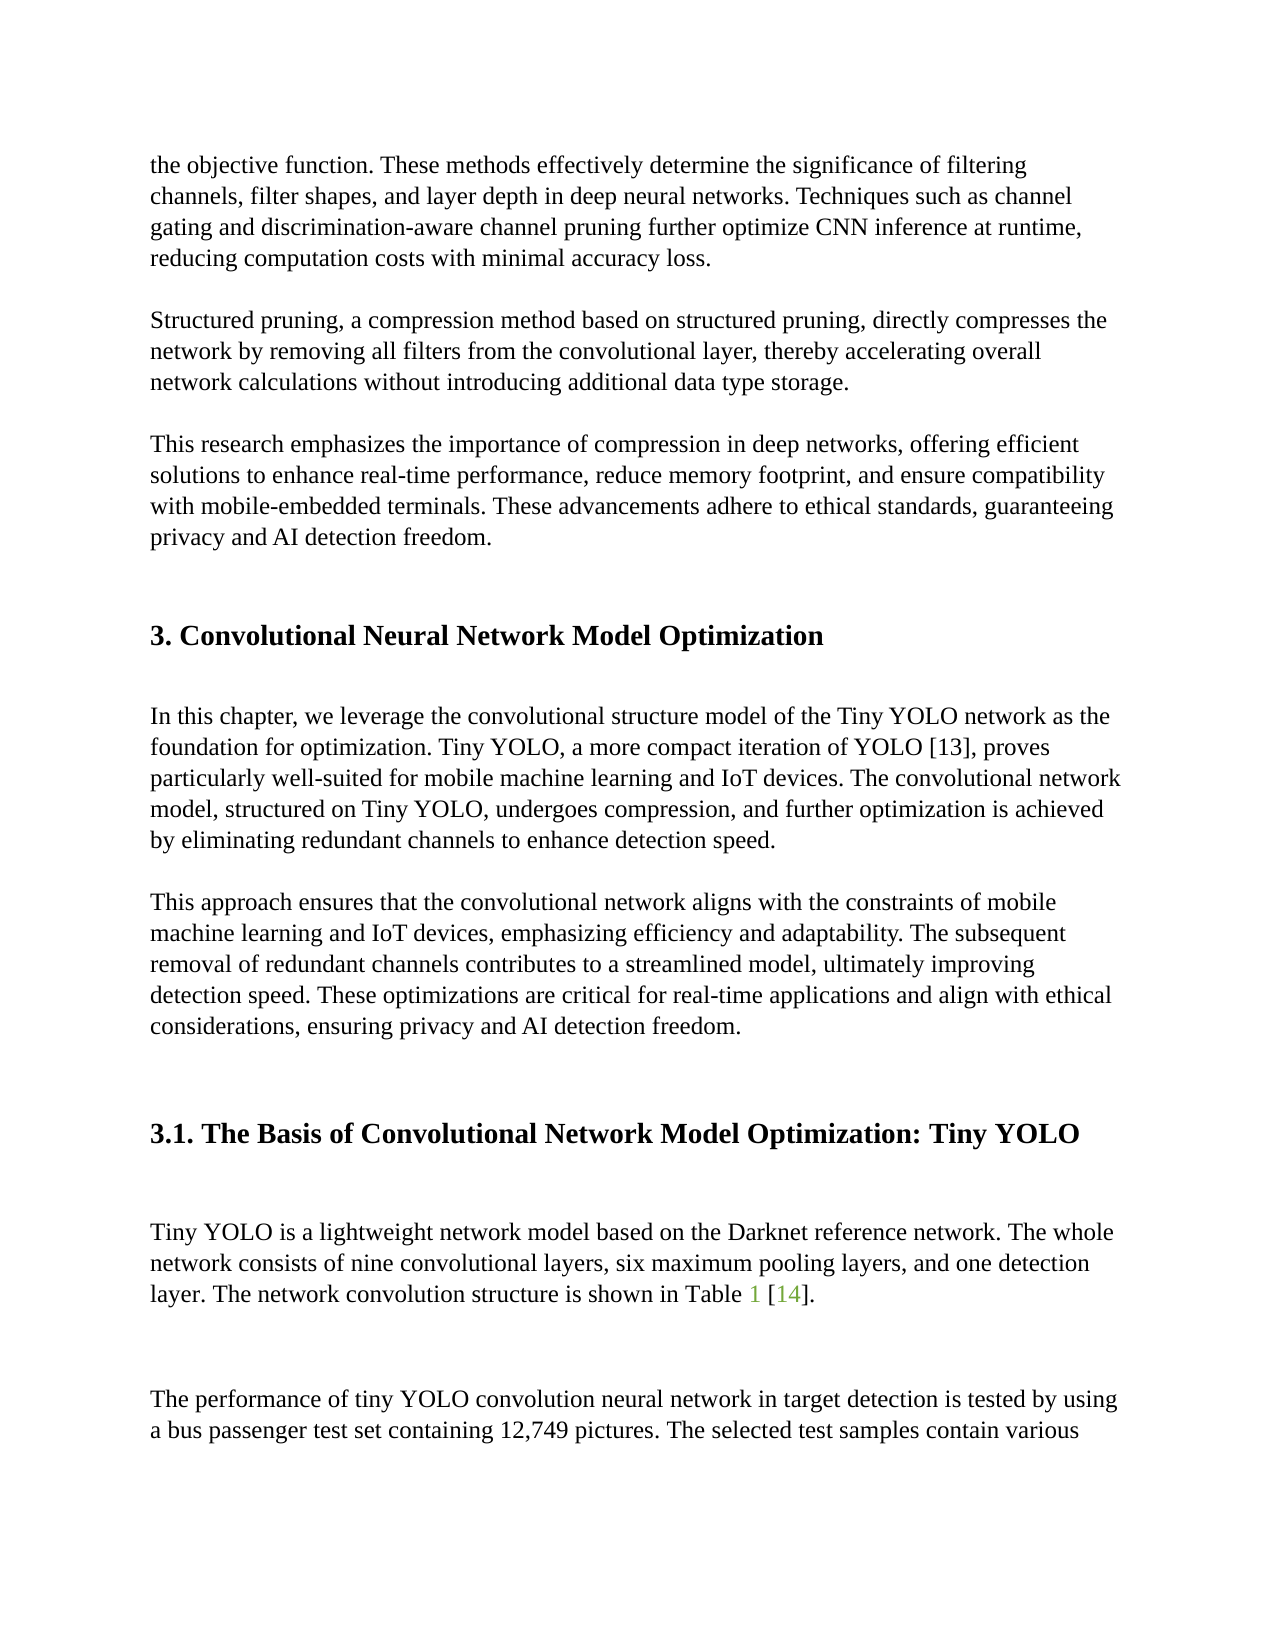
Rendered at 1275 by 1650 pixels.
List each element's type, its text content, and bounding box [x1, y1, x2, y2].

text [150, 150, 1125, 551]
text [150, 1384, 1125, 1444]
text Tiny YOLO is a lightweight network model based on the Darknet reference network. The whole network consists of nine convolutional layers, six maximum pooling layers, and one detection layer. The network convolution structure is shown in Table 1 [14]. [150, 1217, 1125, 1308]
text 3. Convolutional Neural Network Model Optimization [150, 618, 1125, 651]
text 3.1. The Basis of Convolutional Network Model Optimization: Tiny YOLO [150, 1117, 1125, 1150]
text In this chapter, we leverage the convolutional structure model of the Tiny YOLO network as the foundation for optimization. Tiny YOLO, a more compact iteration of YOLO [13], proves particularly well-suited for mobile machine learning and IoT devices. The convolutional network model, structured on Tiny YOLO, undergoes compression, and further optimization is achieved by eliminating redundant channels to enhance detection speed. This approach ensures that the convolutional network aligns with the constraints of mobile machine learning and IoT devices, emphasizing efficiency and adaptability. The subsequent removal of redundant channels contributes to a streamlined model, ultimately improving detection speed. These optimizations are critical for real-time applications and align with ethical considerations, ensuring privacy and AI detection freedom. [150, 671, 1125, 1040]
